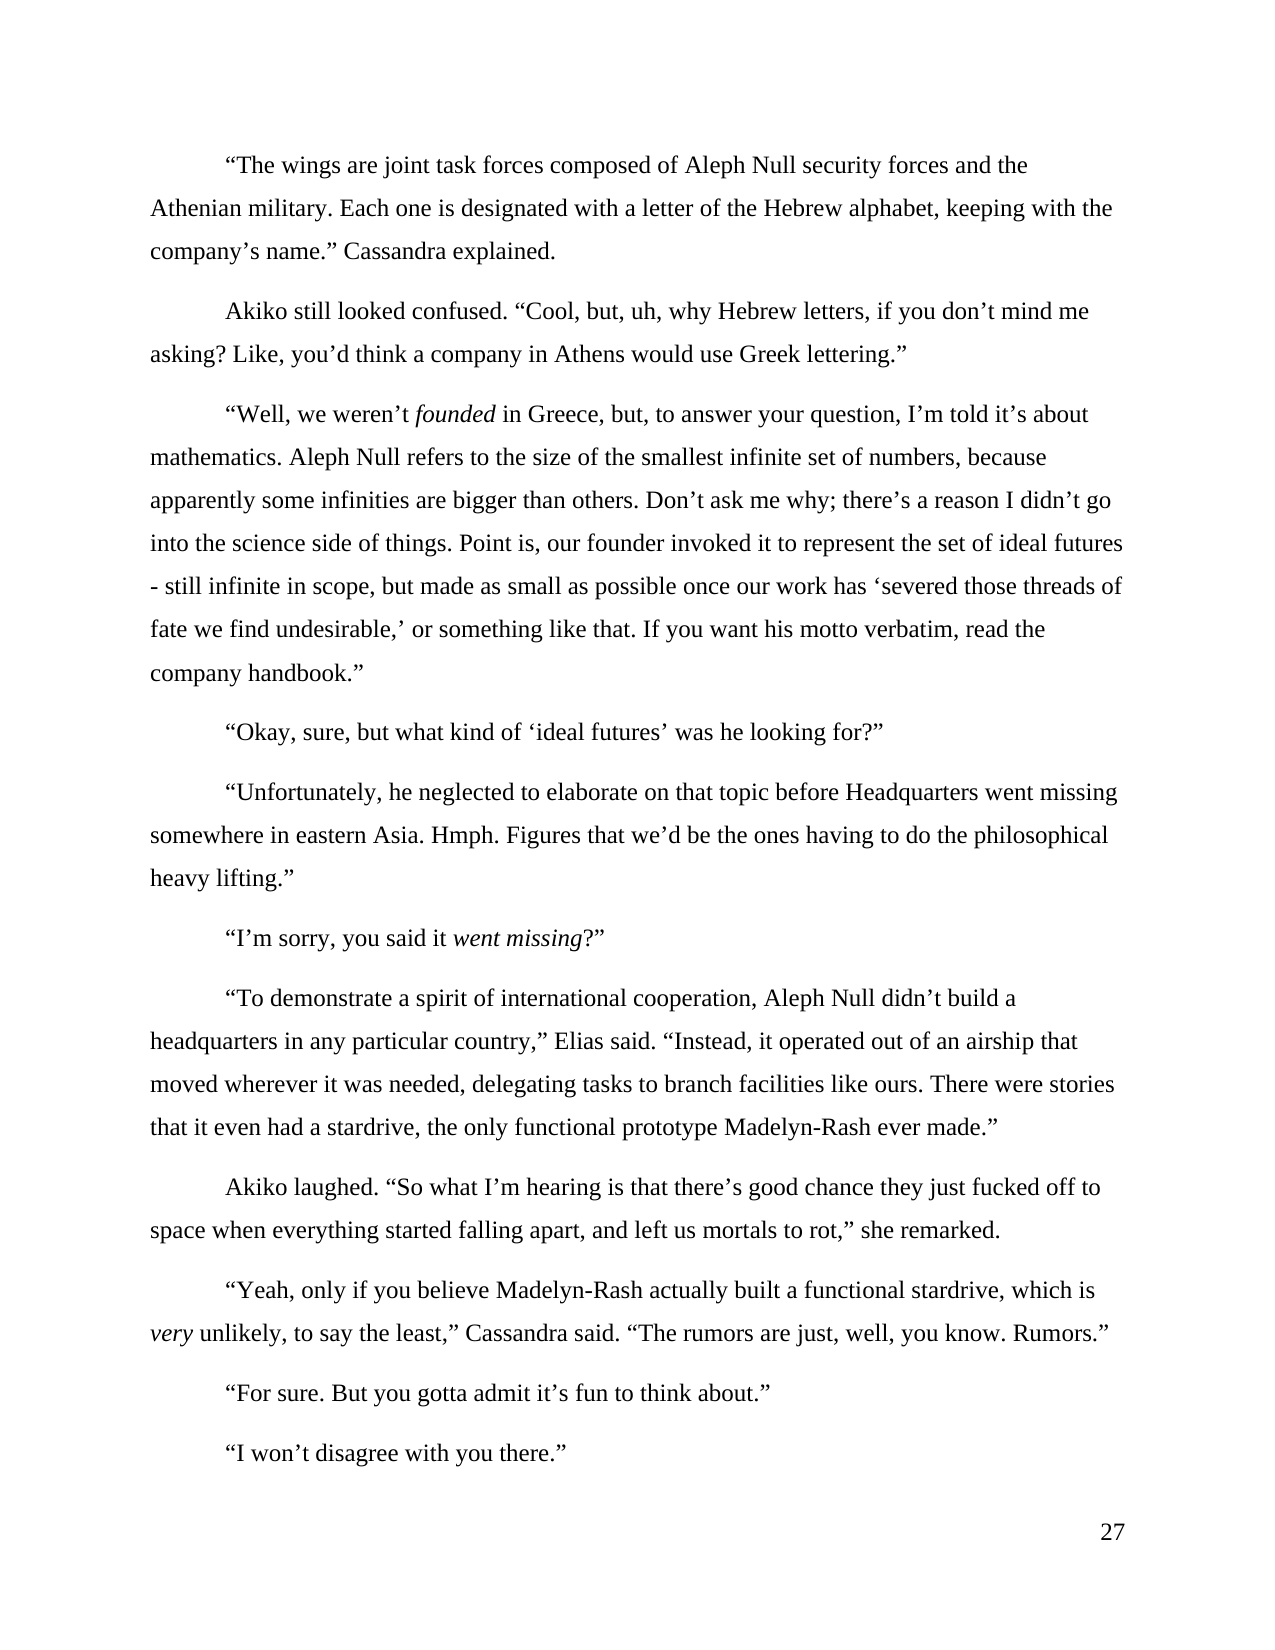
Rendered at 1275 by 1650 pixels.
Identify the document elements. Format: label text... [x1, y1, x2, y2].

text “I won’t disagree with you there.” [150, 1438, 1125, 1467]
text “I’m sorry, you said it went missing?” [150, 923, 1125, 952]
text Akiko still looked confused. “Cool, but, uh, why Hebrew letters, if you don’t mind me asking? Like, you’d think a company in Athens would use Greek lettering.” [150, 296, 1125, 368]
text “Well, we weren’t founded in Greece, but, to answer your question, I’m told it’s about mathematics. Aleph Null refers to the size of the smallest infinite set of numbers, because apparently some infinities are bigger than others. Don’t ask me why; there’s a reason I didn’t go into the science side of things. Point is, our founder invoked it to represent the set of ideal futures - still infinite in scope, but made as small as possible once our work has ‘severed those threads of fate we find undesirable,’ or something like that. If you want his motto verbatim, read the company handbook.” [150, 399, 1125, 686]
text “Okay, sure, but what kind of ‘ideal futures’ was he looking for?” [150, 717, 1125, 746]
text “To demonstrate a spirit of international cooperation, Aleph Null didn’t build a headquarters in any particular country,” Elias said. “Instead, it operated out of an airship that moved wherever it was needed, delegating tasks to branch facilities like ours. There were stories that it even had a stardrive, the only functional prototype Madelyn-Rash ever made.” [150, 983, 1125, 1141]
text Akiko laughed. “So what I’m hearing is that there’s good chance they just fucked off to space when everything started falling apart, and left us mortals to rot,” she remarked. [150, 1172, 1125, 1244]
text “Unfortunately, he neglected to elaborate on that topic before Headquarters went missing somewhere in eastern Asia. Hmph. Figures that we’d be the ones having to do the philosophical heavy lifting.” [150, 777, 1125, 892]
text “Yeah, only if you believe Madelyn-Rash actually built a functional stardrive, which is very unlikely, to say the least,” Cassandra said. “The rumors are just, well, you know. Rumors.” [150, 1275, 1125, 1347]
text “For sure. But you gotta admit it’s fun to think about.” [150, 1378, 1125, 1407]
text “The wings are joint task forces composed of Aleph Null security forces and the Athenian military. Each one is designated with a letter of the Hebrew alphabet, keeping with the company’s name.” Cassandra explained. [150, 150, 1125, 265]
